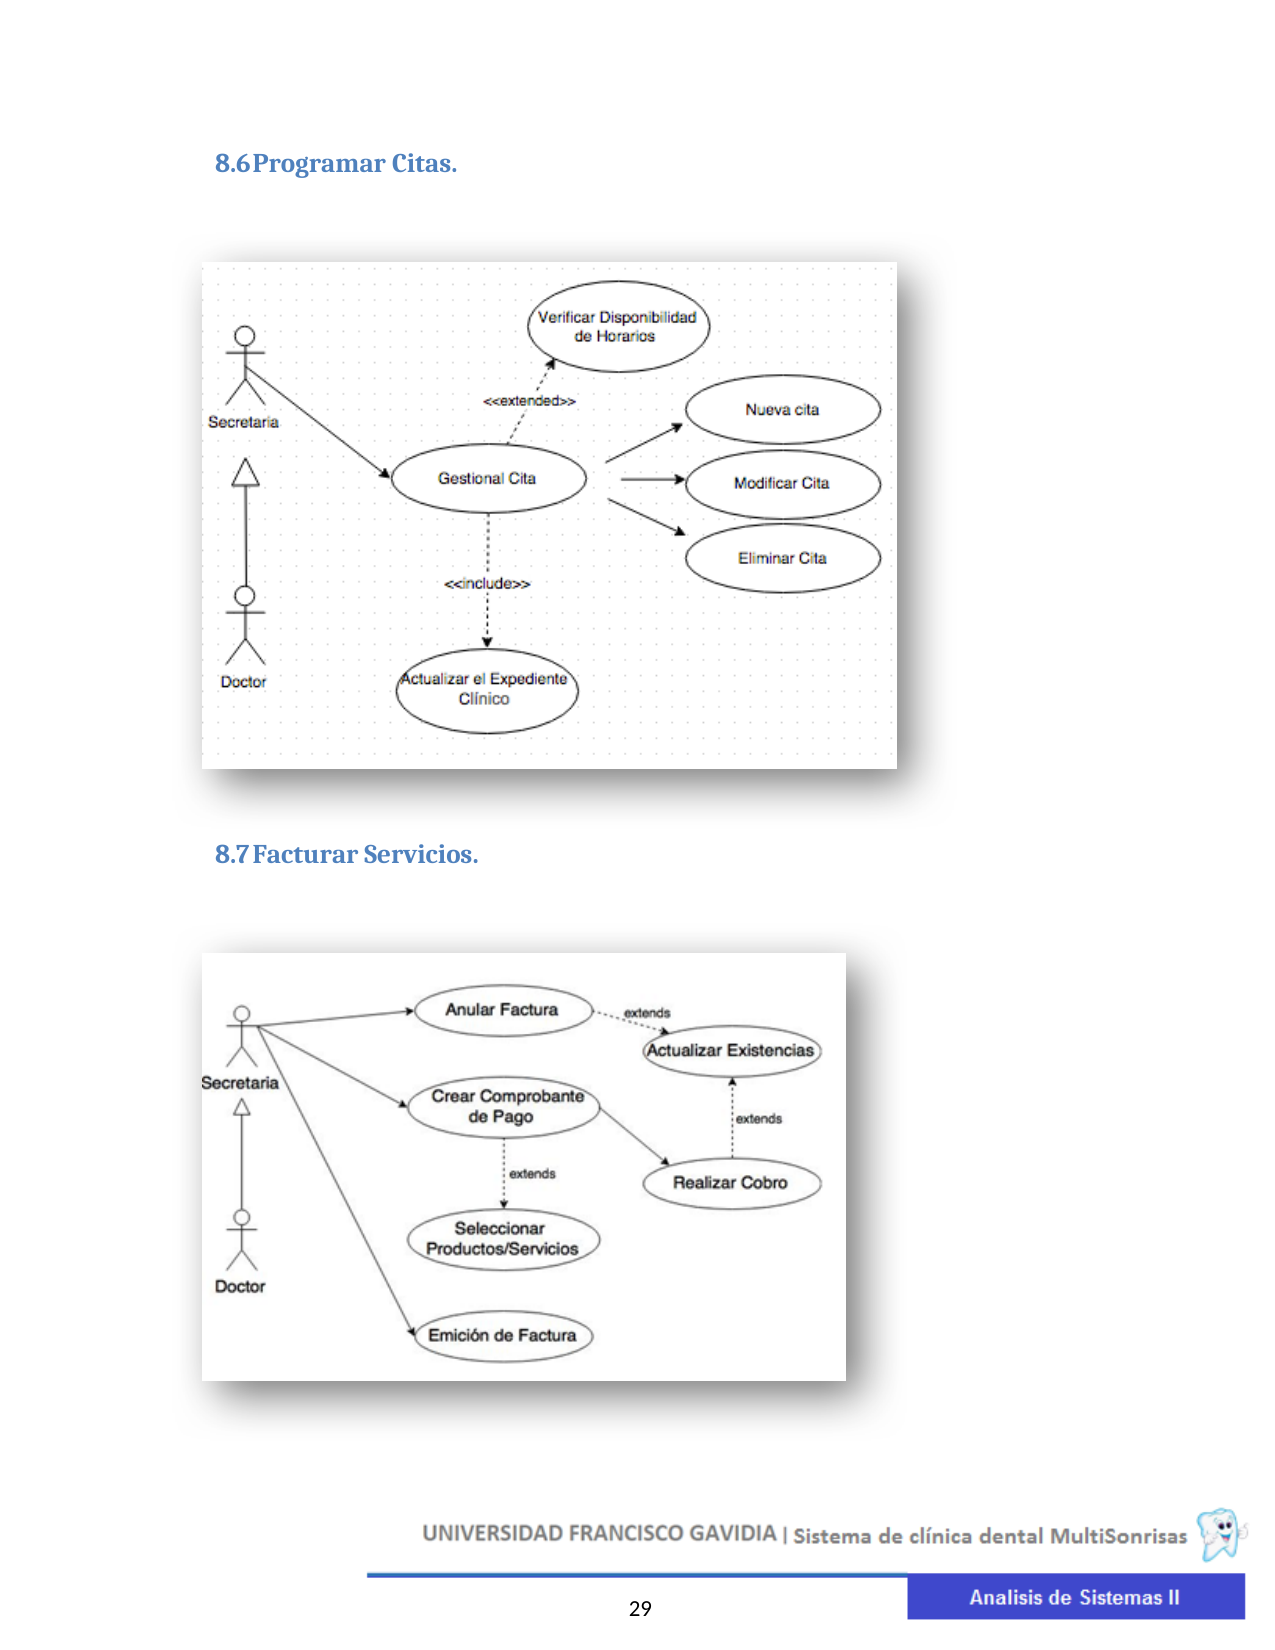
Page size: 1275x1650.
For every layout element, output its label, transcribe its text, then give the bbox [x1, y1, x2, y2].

picture [202, 262, 897, 769]
subtitle Facturar Servicios. [215, 839, 1098, 870]
picture [354, 1505, 1275, 1639]
picture [202, 953, 846, 1381]
subtitle Programar Citas. [215, 148, 1098, 179]
